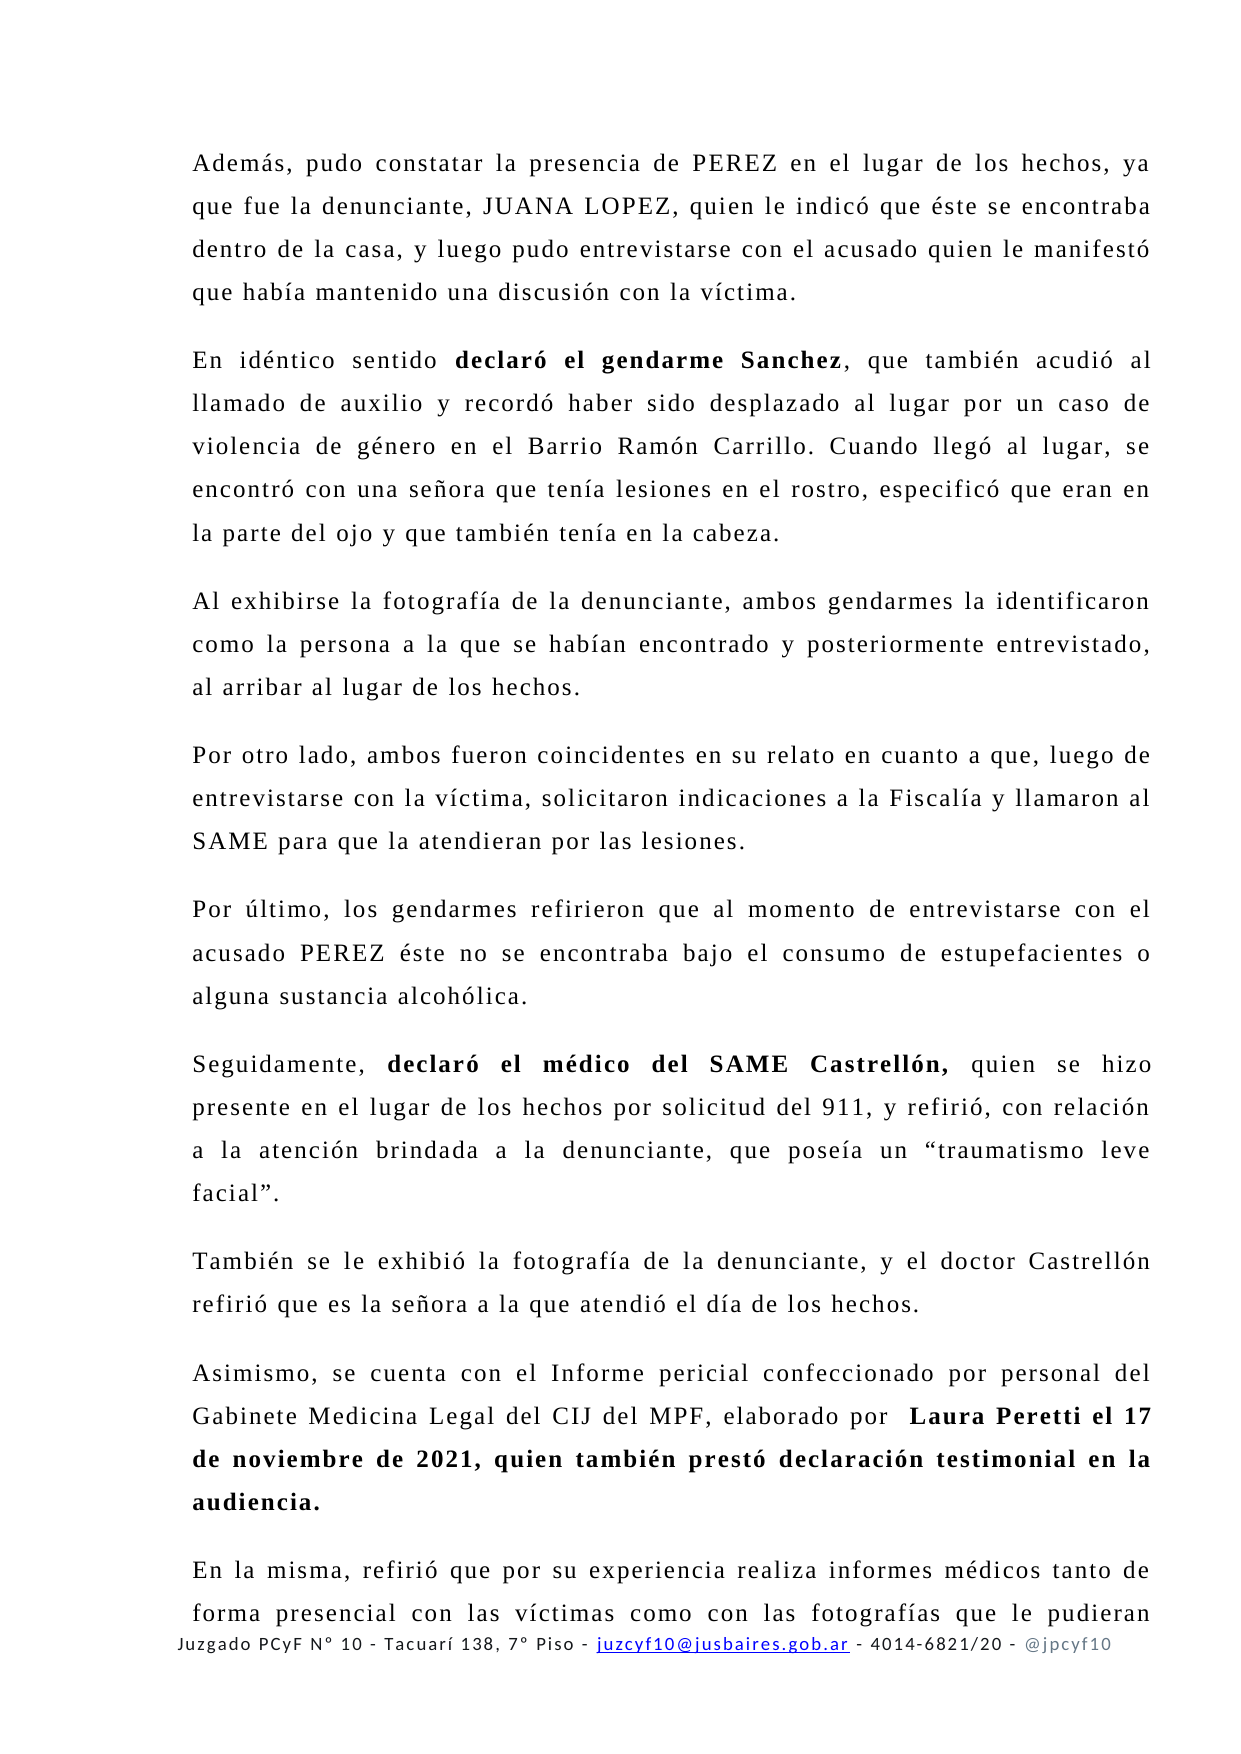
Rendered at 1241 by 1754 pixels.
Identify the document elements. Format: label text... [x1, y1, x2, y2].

text Al exhibirse la fotografía de la denunciante, ambos gendarmes la identificaron como la persona a la que se habían encontrado y posteriormente entrevistado, al arribar al lugar de los hechos. [192, 586, 1152, 701]
text En idéntico sentido declaró el gendarme Sanchez, que también acudió al llamado de auxilio y recordó haber sido desplazado al lugar por un caso de violencia de género en el Barrio Ramón Carrillo. Cuando llegó al lugar, se encontró con una señora que tenía lesiones en el rostro, especificó que eran en la parte del ojo y que también tenía en la cabeza. [192, 345, 1152, 546]
text Por otro lado, ambos fueron coincidentes en su relato en cuanto a que, luego de entrevistarse con la víctima, solicitaron indicaciones a la Fiscalía y llamaron al SAME para que la atendieran por las lesiones. [192, 740, 1152, 855]
text Además, pudo constatar la presencia de PEREZ en el lugar de los hechos, ya que fue la denunciante, JUANA LOPEZ, quien le indicó que éste se encontraba dentro de la casa, y luego pudo entrevistarse con el acusado quien le manifestó que había mantenido una discusión con la víctima. [192, 148, 1152, 306]
text Por último, los gendarmes refirieron que al momento de entrevistarse con el acusado PEREZ éste no se encontraba bajo el consumo de estupefacientes o alguna sustancia alcohólica. [192, 894, 1152, 1009]
text También se le exhibió la fotografía de la denunciante, y el doctor Castrellón refirió que es la señora a la que atendió el día de los hechos. [192, 1246, 1152, 1318]
text Asimismo, se cuenta con el Informe pericial confeccionado por personal del Gabinete Medicina Legal del CIJ del MPF, elaborado por Laura Peretti el 17 de noviembre de 2021, quien también prestó declaración testimonial en la audiencia. [192, 1358, 1152, 1516]
text Seguidamente, declaró el médico del SAME Castrellón, quien se hizo presente en el lugar de los hechos por solicitud del 911, y refirió, con relación a la atención brindada a la denunciante, que poseía un “traumatismo leve facial”. [192, 1049, 1152, 1207]
